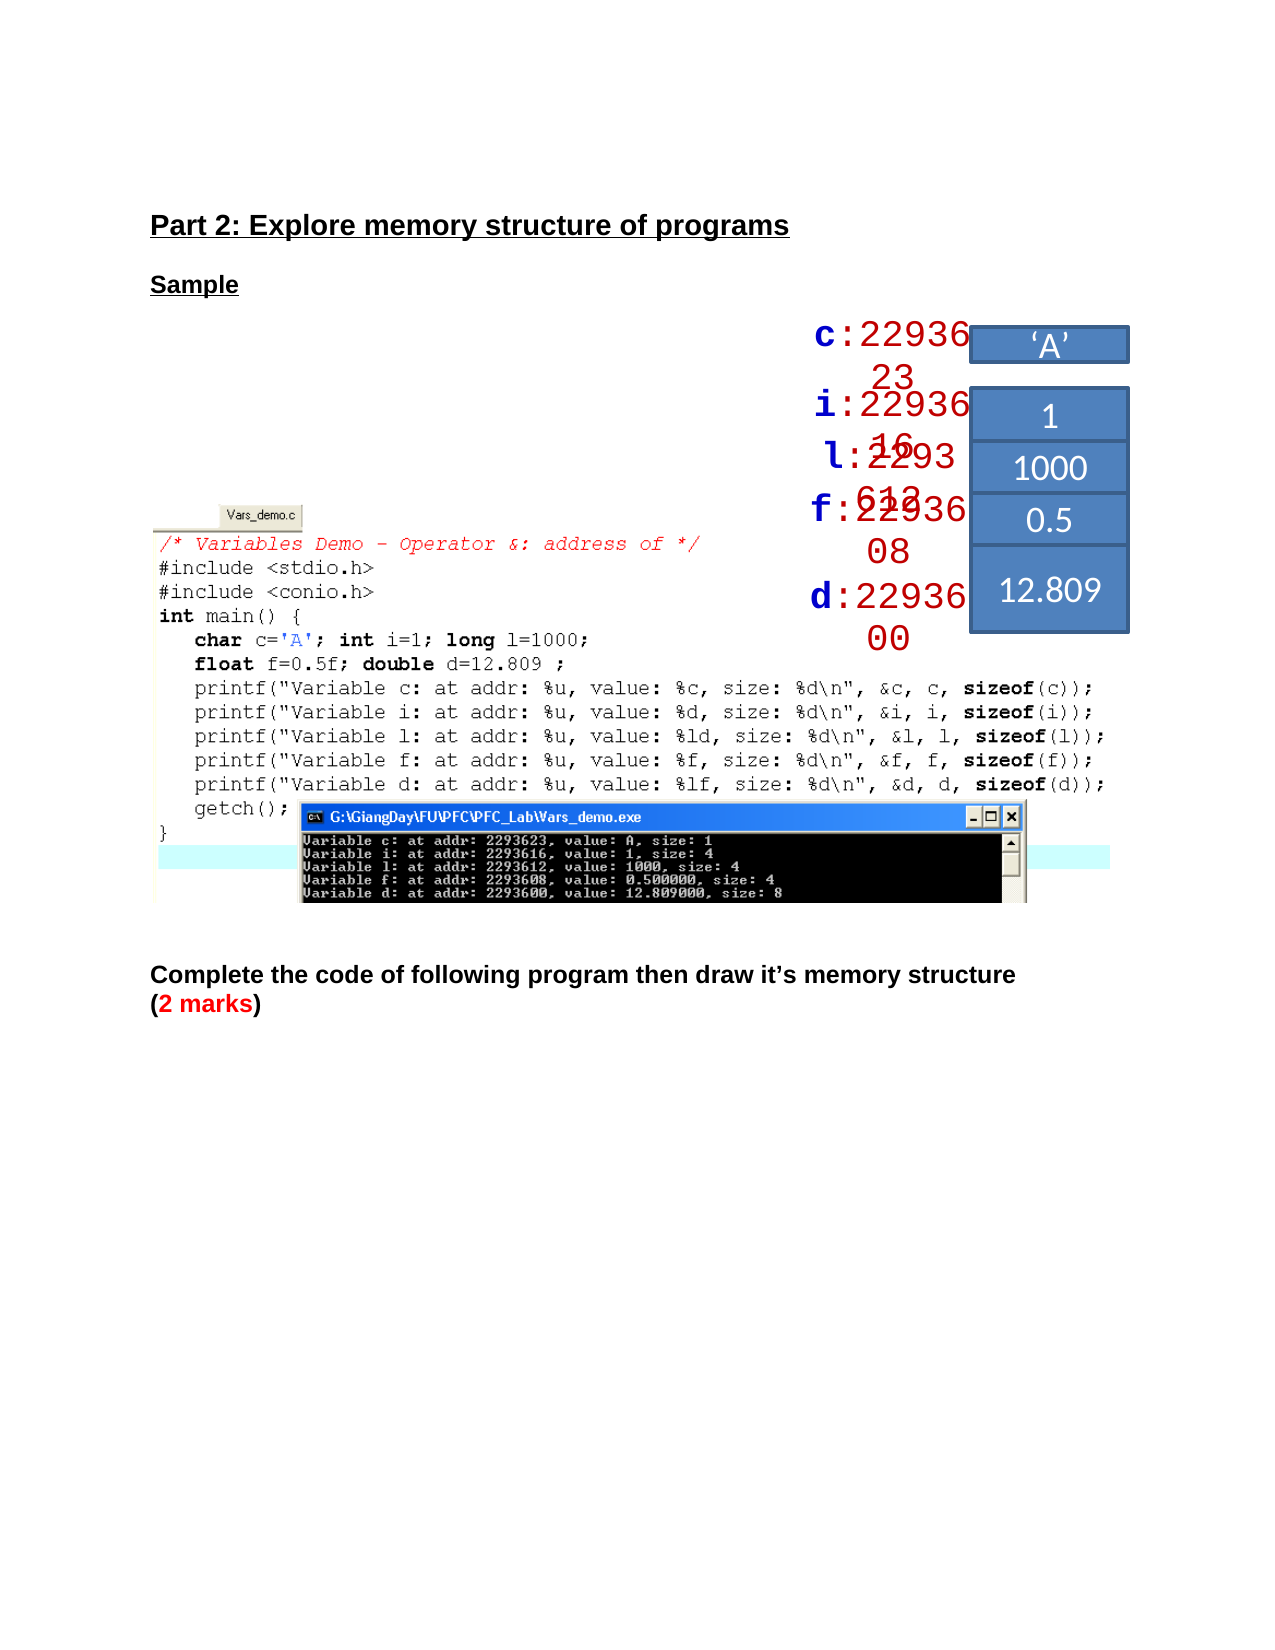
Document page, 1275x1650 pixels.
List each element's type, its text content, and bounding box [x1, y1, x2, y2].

text Complete the code of following program then draw it’s memory structure [150, 960, 1125, 989]
picture [950, 507, 961, 519]
text (2 marks) [150, 989, 1125, 1018]
picture [153, 503, 1110, 903]
picture [906, 503, 915, 508]
picture [860, 503, 870, 509]
text Sample [150, 270, 1125, 298]
text Part 2: Explore memory structure of programs [150, 207, 1125, 241]
